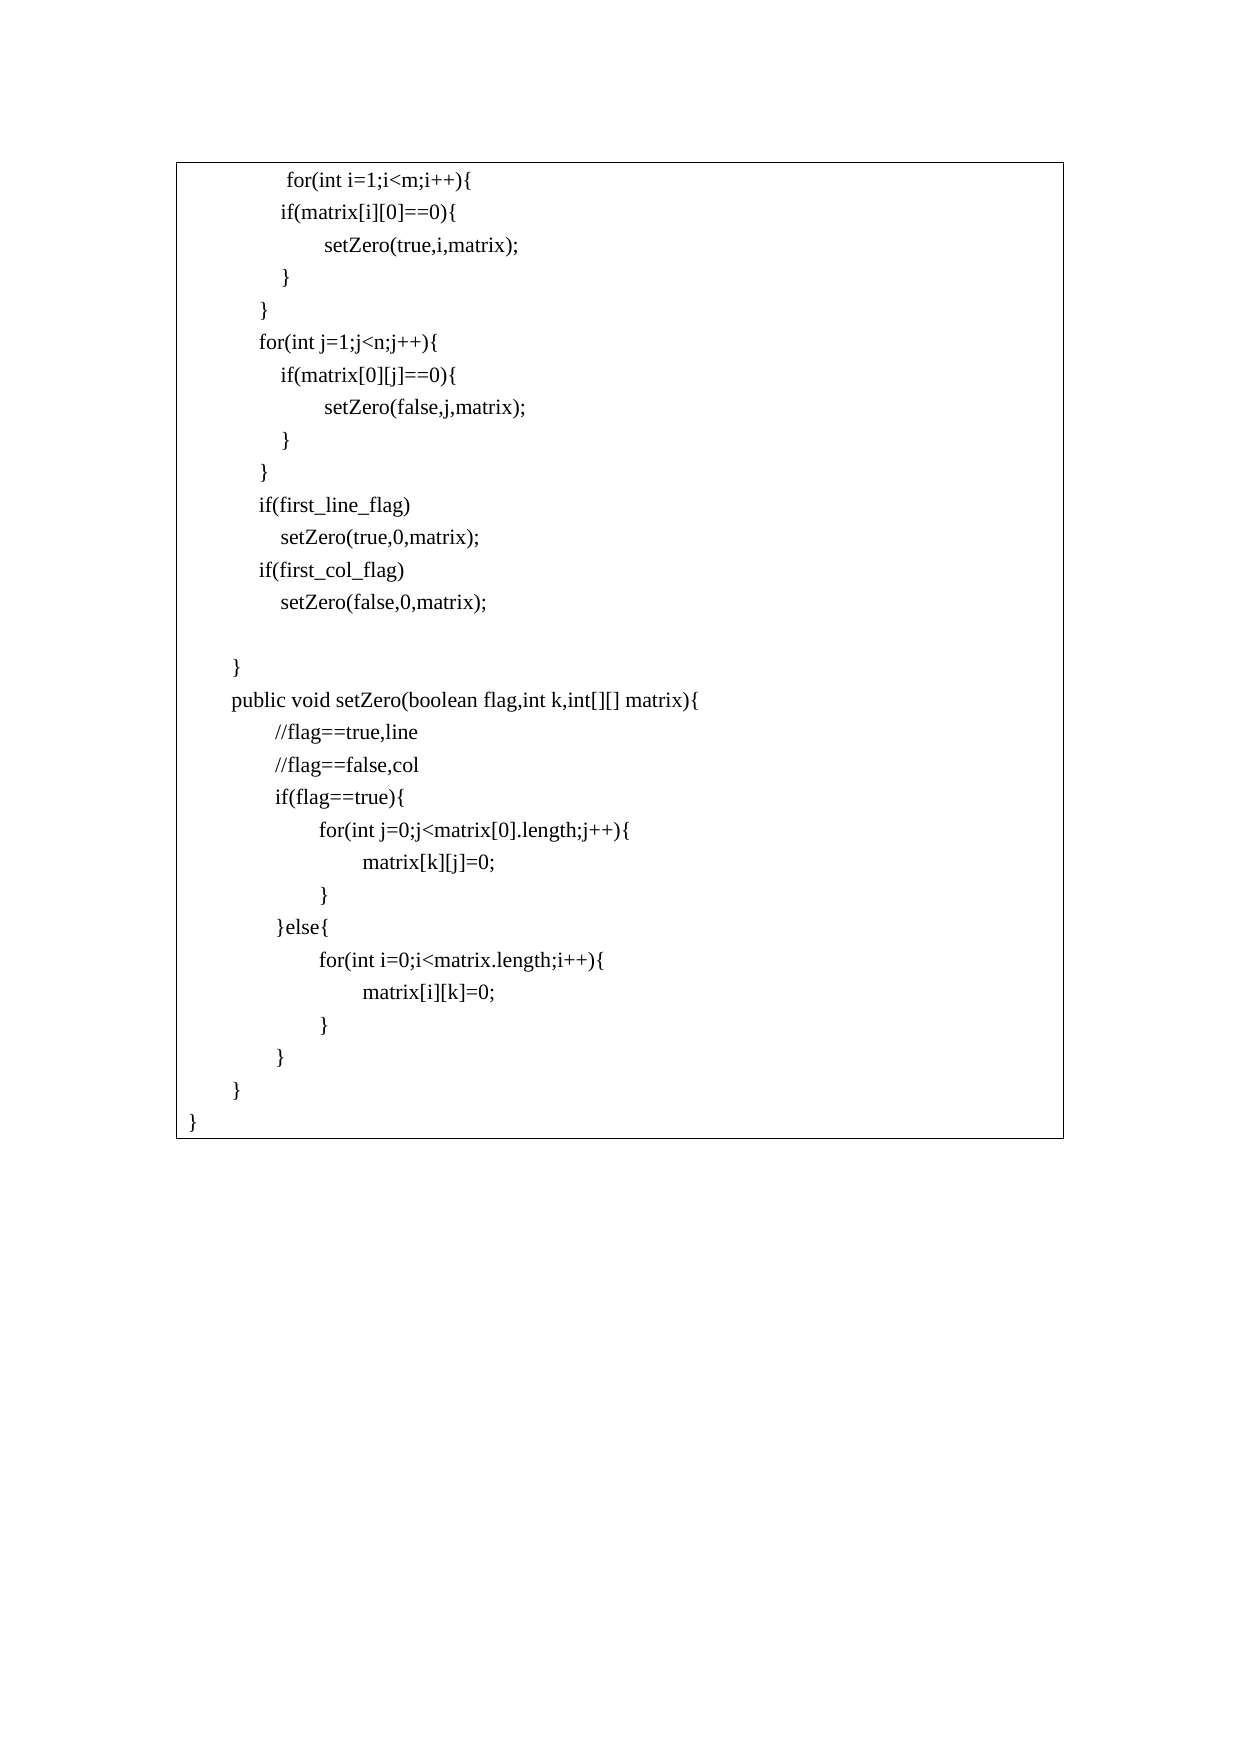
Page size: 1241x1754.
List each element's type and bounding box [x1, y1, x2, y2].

table_header [177, 163, 1063, 1138]
